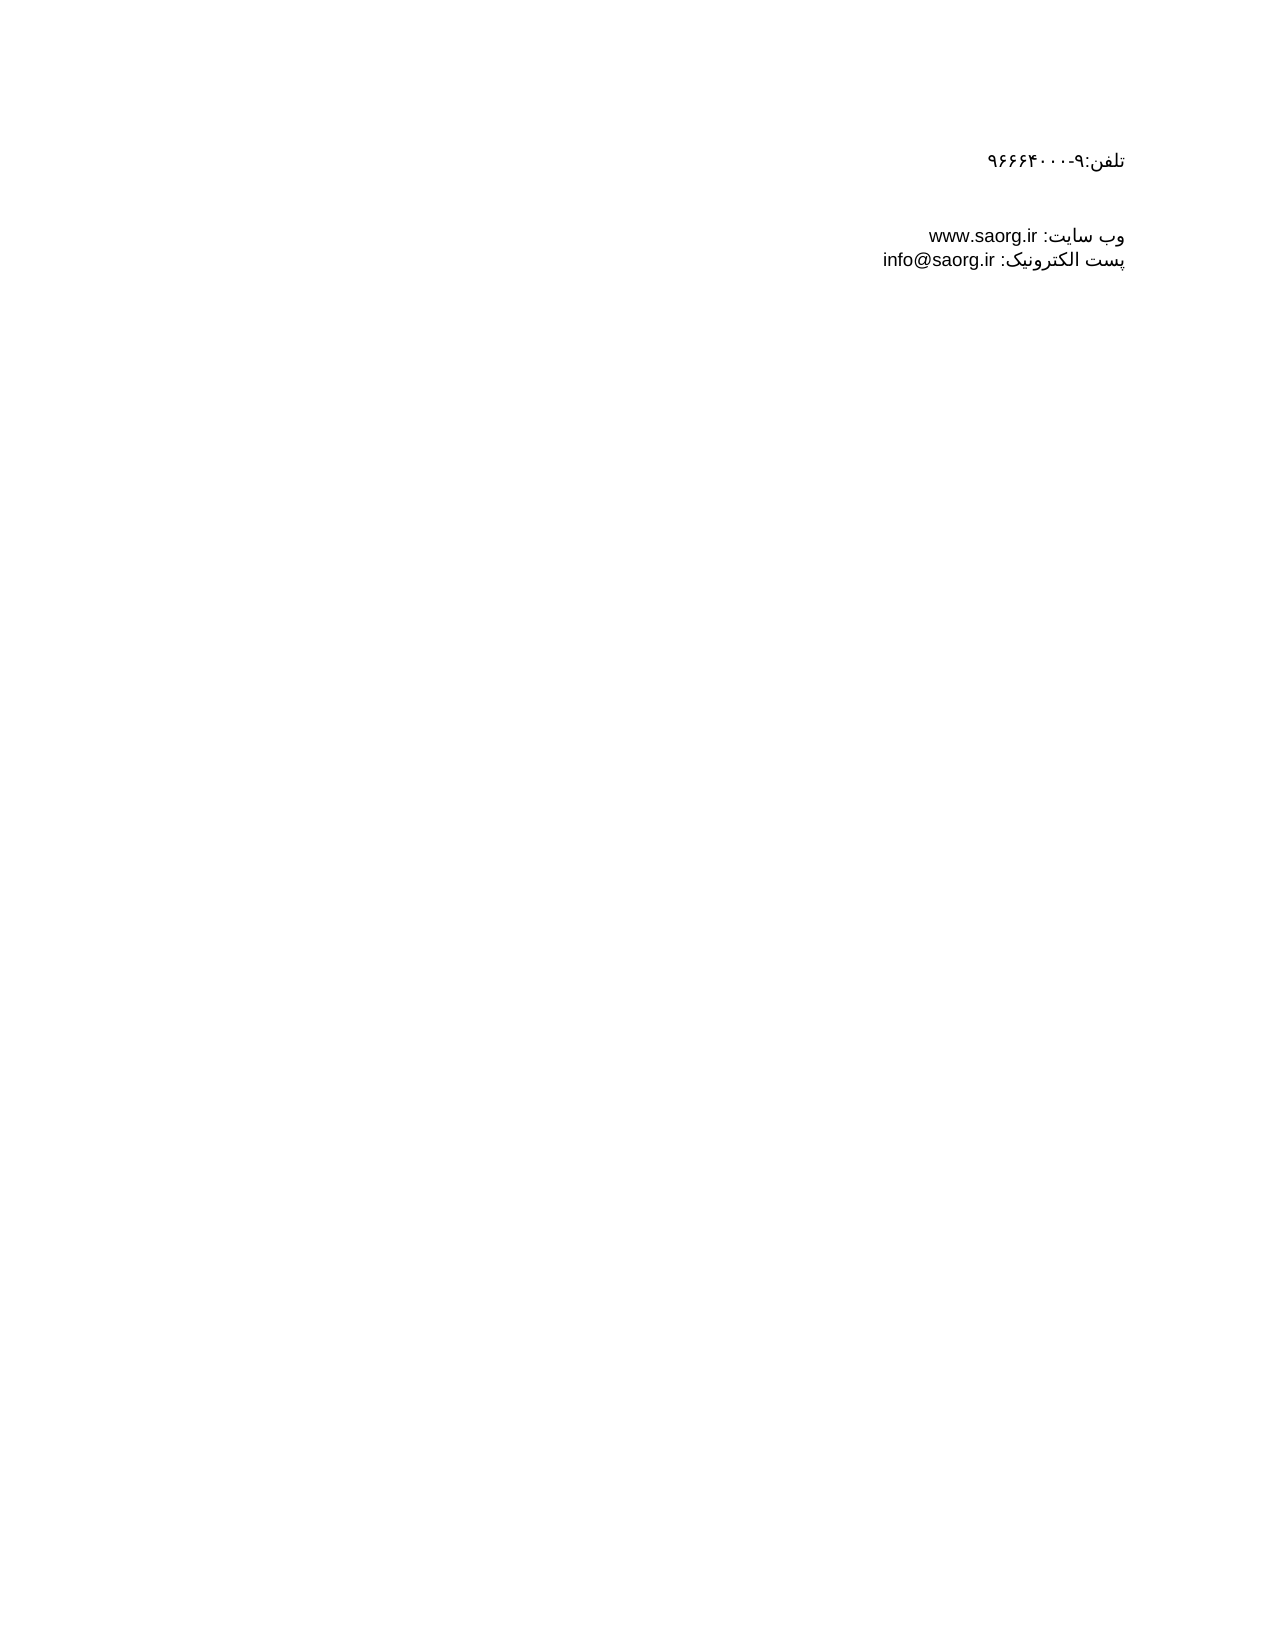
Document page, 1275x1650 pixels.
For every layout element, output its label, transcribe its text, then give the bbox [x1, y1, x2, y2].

text تلفن:۹-۹۶۶۶۴۰۰۰ [150, 150, 1125, 172]
text پست الکترونیک: info@saorg.ir [150, 249, 1125, 271]
text وب سایت: www.saorg.ir [150, 224, 1125, 246]
